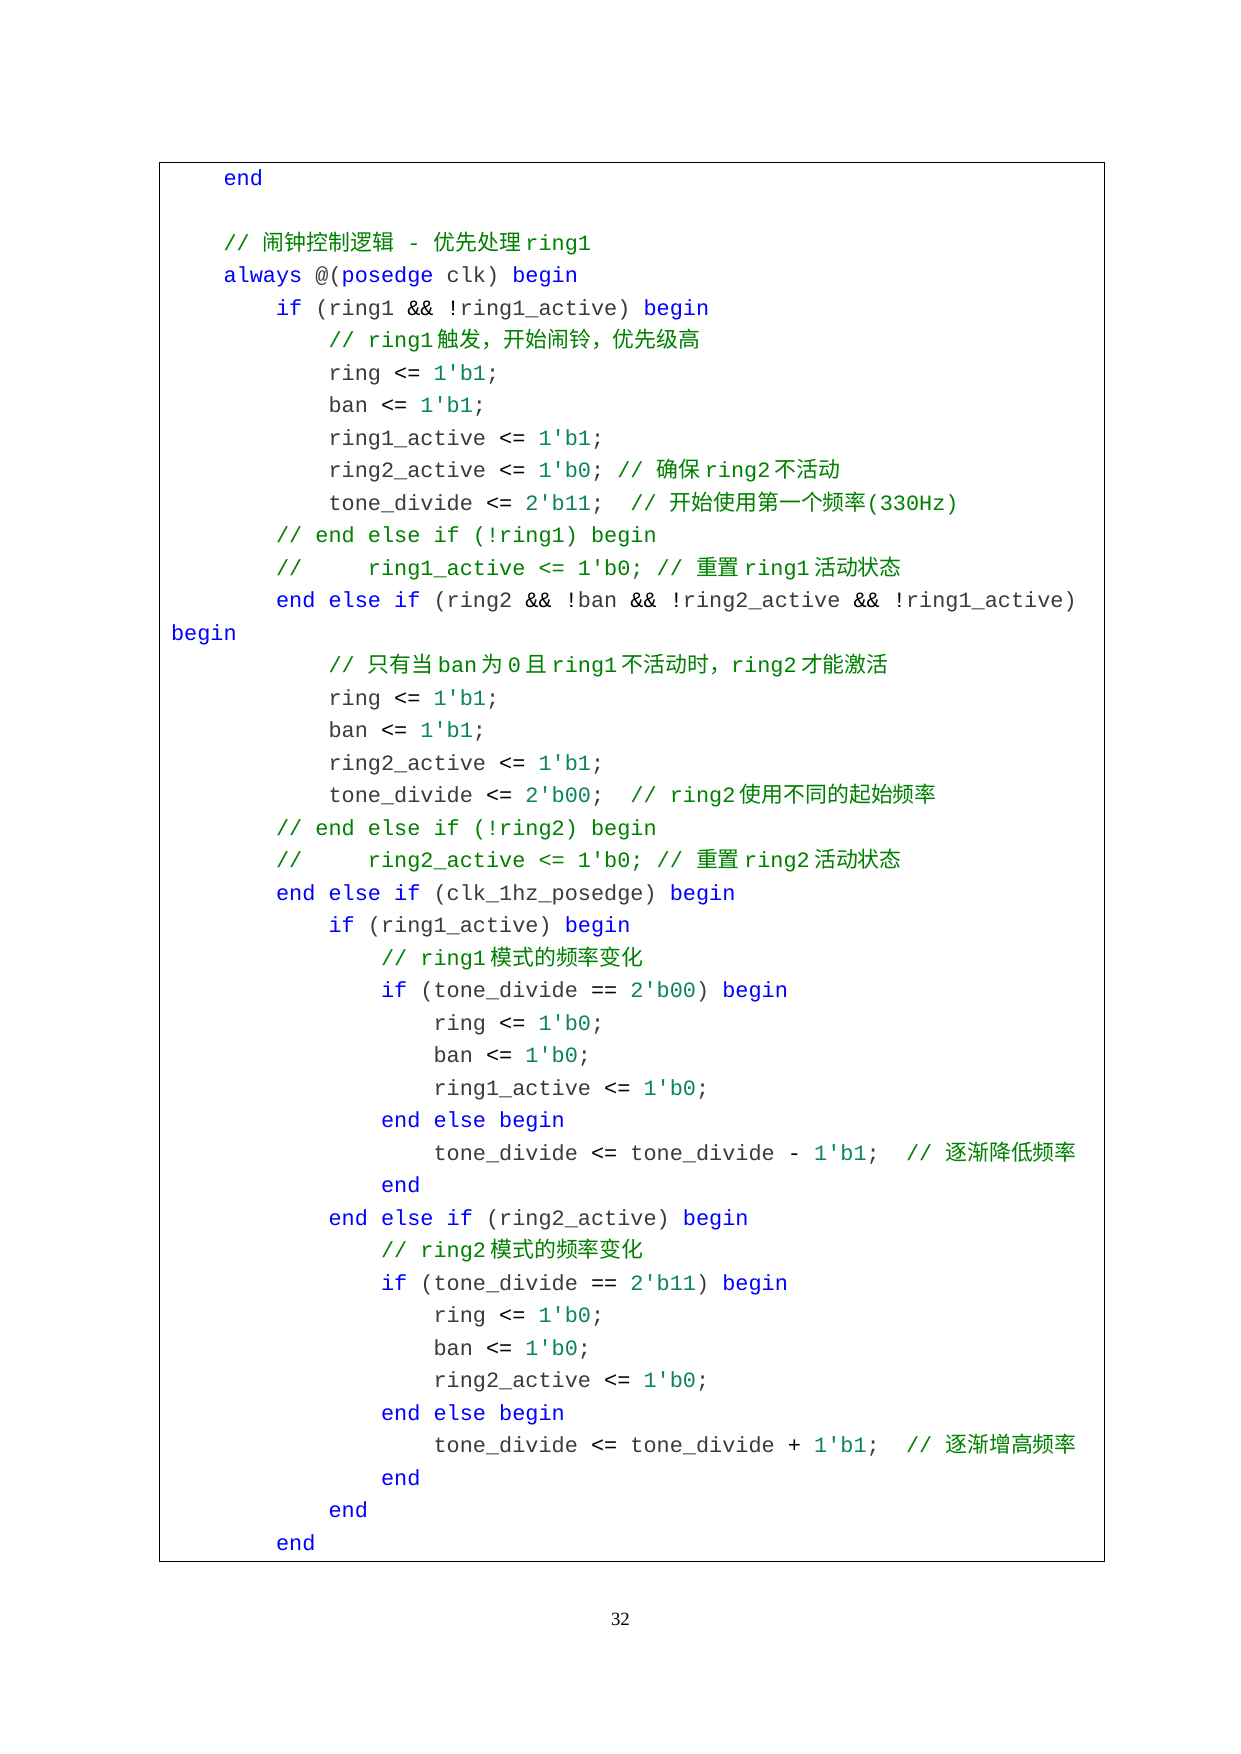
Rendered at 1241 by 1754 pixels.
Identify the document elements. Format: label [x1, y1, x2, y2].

table_header [160, 163, 1104, 1561]
